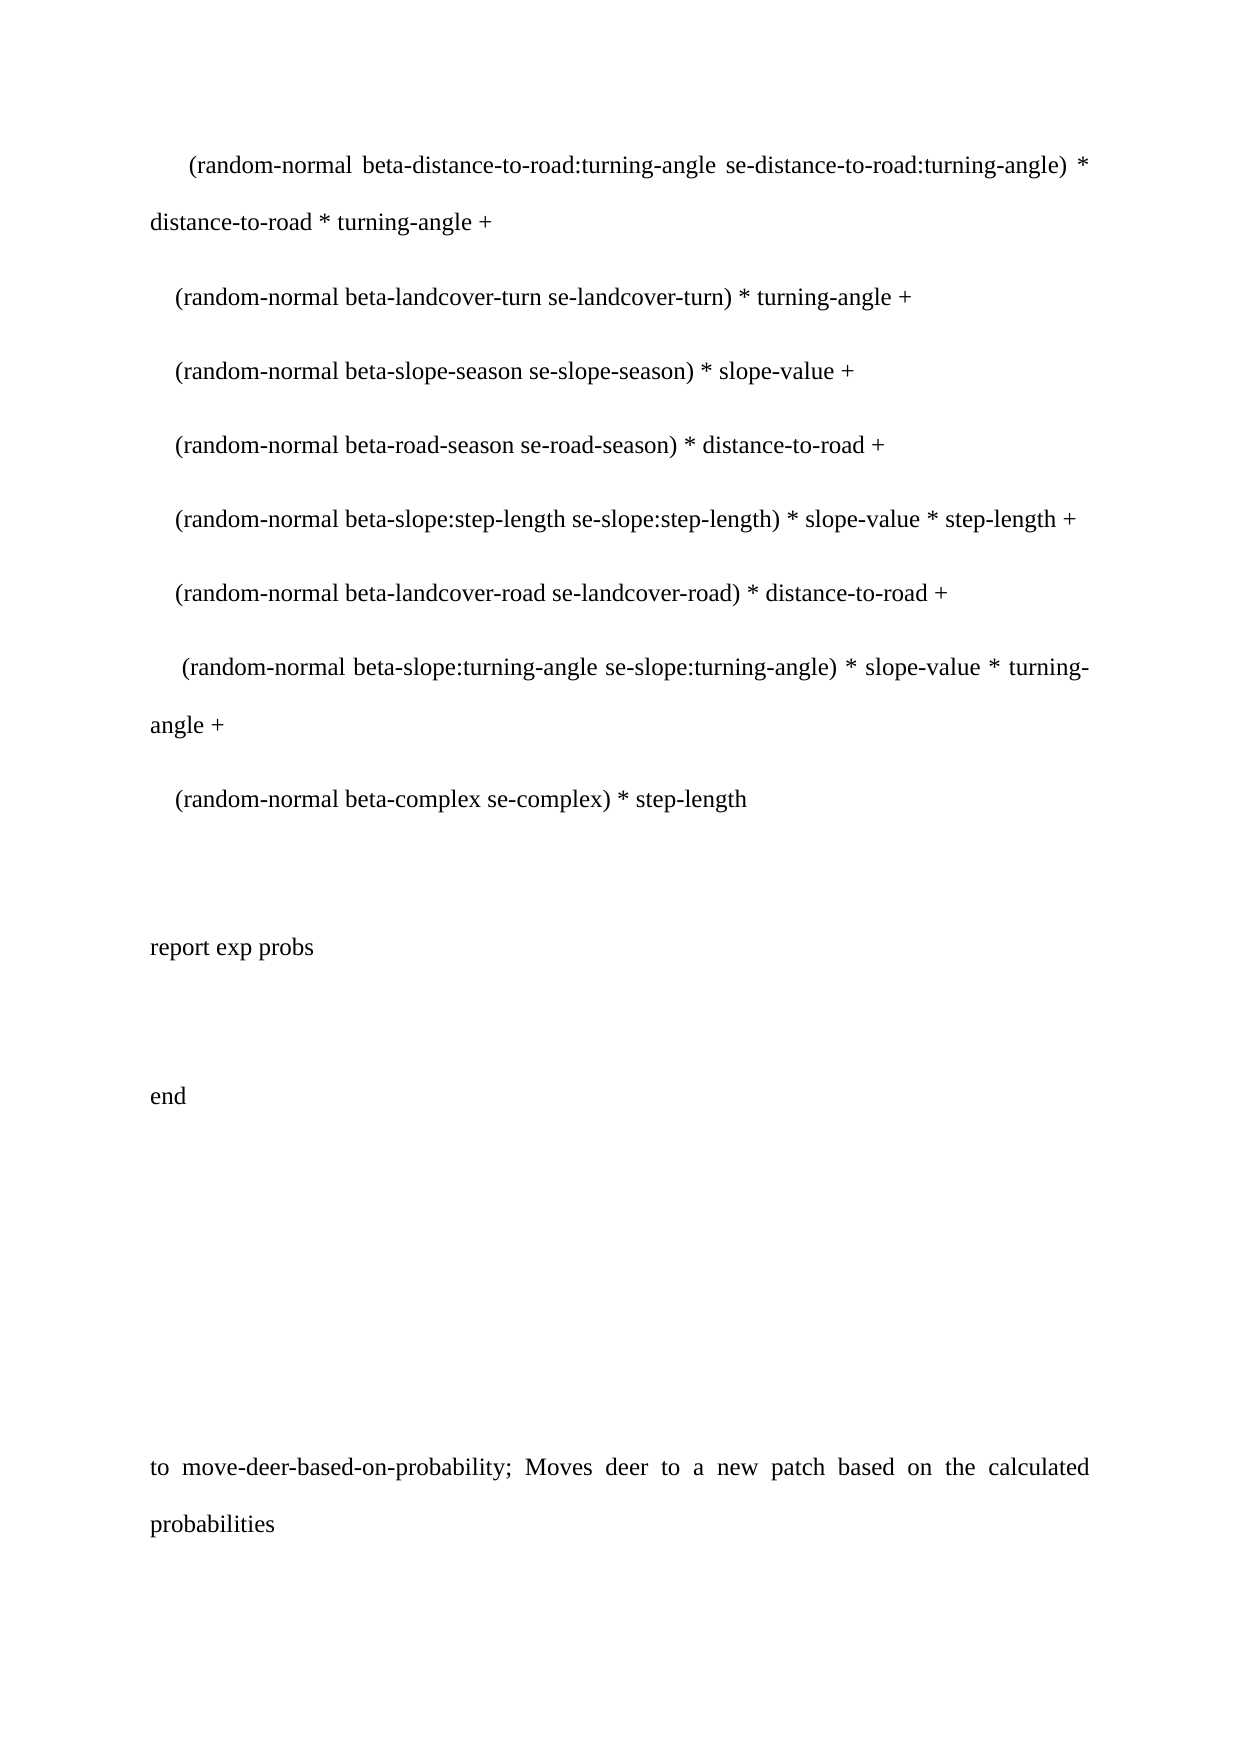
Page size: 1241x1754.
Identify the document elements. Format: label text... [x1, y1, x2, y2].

text (random-normal beta-distance-to-road:turning-angle se-distance-to-road:turning-angle) * distance-to-road * turning-angle + [150, 150, 1090, 236]
text (random-normal beta-complex se-complex) * step-length [150, 784, 1090, 813]
text (random-normal beta-slope:step-length se-slope:step-length) * slope-value * step-length + [150, 504, 1090, 533]
text (random-normal beta-slope:turning-angle se-slope:turning-angle) * slope-value * turning-angle + [150, 652, 1090, 739]
text (random-normal beta-road-season se-road-season) * distance-to-road + [150, 430, 1090, 459]
text (random-normal beta-slope-season se-slope-season) * slope-value + [150, 356, 1090, 384]
text to move-deer-based-on-probability; Moves deer to a new patch based on the calculated probabilities [150, 1452, 1090, 1538]
text end [150, 1081, 1090, 1109]
text (random-normal beta-landcover-road se-landcover-road) * distance-to-road + [150, 578, 1090, 607]
text (random-normal beta-landcover-turn se-landcover-turn) * turning-angle + [150, 282, 1090, 310]
text report exp probs [150, 932, 1090, 961]
